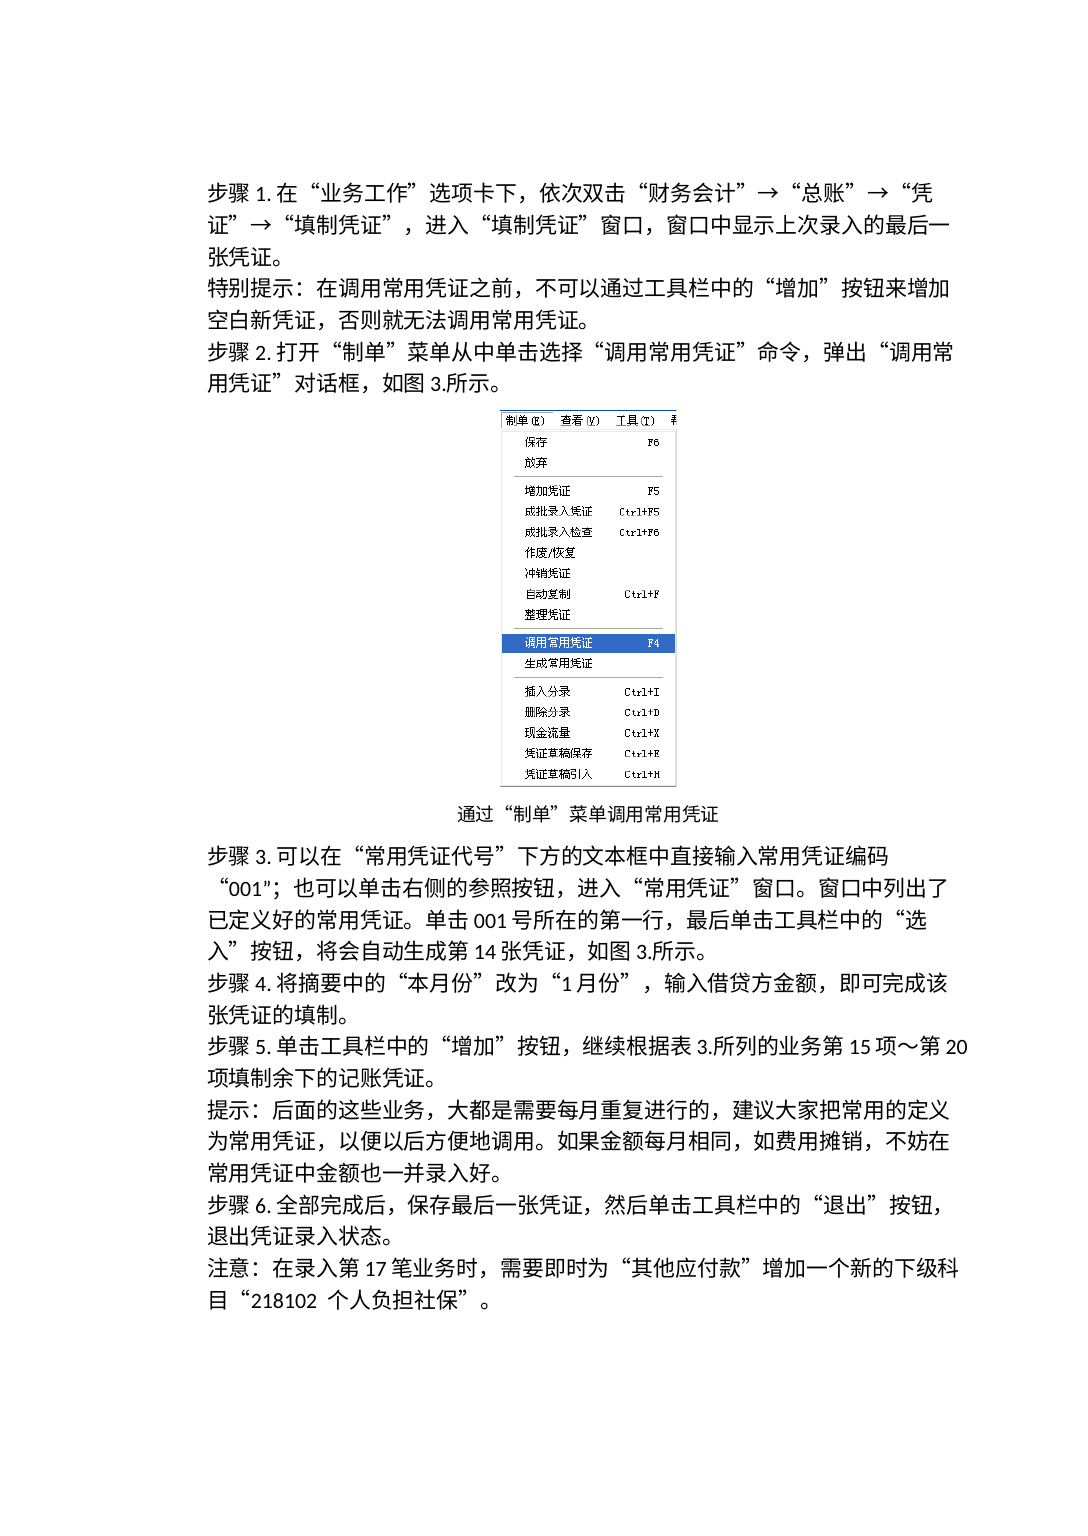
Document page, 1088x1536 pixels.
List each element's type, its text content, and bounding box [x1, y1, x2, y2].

text 通过“制单”菜单调用常用凭证 [207, 799, 969, 827]
text 步骤2. 打开“制单”菜单从中单击选择“调用常用凭证”命令，弹出“调用常用凭证”对话框，如图3.所示。 [207, 334, 969, 398]
text 步骤5. 单击工具栏中的“增加”按钮，继续根据表3.所列的业务第15项～第20项填制余下的记账凭证。 [207, 1029, 969, 1093]
text 步骤3. 可以在“常用凭证代号”下方的文本框中直接输入常用凭证编码“001”；也可以单击右侧的参照按钮，进入“常用凭证”窗口。窗口中列出了已定义好的常用凭证。单击001号所在的第一行，最后单击工具栏中的“选入”按钮，将会自动生成第14张凭证，如图3.所示。 [207, 839, 969, 966]
text 注意：在录入第17笔业务时，需要即时为“其他应付款”增加一个新的下级科目“218102 个人负担社保”。 [207, 1251, 969, 1314]
picture [499, 410, 677, 787]
text 步骤1. 在“业务工作”选项卡下，依次双击“财务会计”→“总账”→“凭证”→“填制凭证”，进入“填制凭证”窗口，窗口中显示上次录入的最后一张凭证。 [207, 176, 969, 271]
text 步骤6. 全部完成后，保存最后一张凭证，然后单击工具栏中的“退出”按钮，退出凭证录入状态。 [207, 1188, 969, 1251]
text 提示：后面的这些业务，大都是需要每月重复进行的，建议大家把常用的定义为常用凭证，以便以后方便地调用。如果金额每月相同，如费用摊销，不妨在常用凭证中金额也一并录入好。 [207, 1093, 969, 1188]
text 步骤4. 将摘要中的“本月份”改为“1月份”，输入借贷方金额，即可完成该张凭证的填制。 [207, 966, 969, 1029]
text 特别提示：在调用常用凭证之前，不可以通过工具栏中的“增加”按钮来增加空白新凭证，否则就无法调用常用凭证。 [207, 271, 969, 334]
